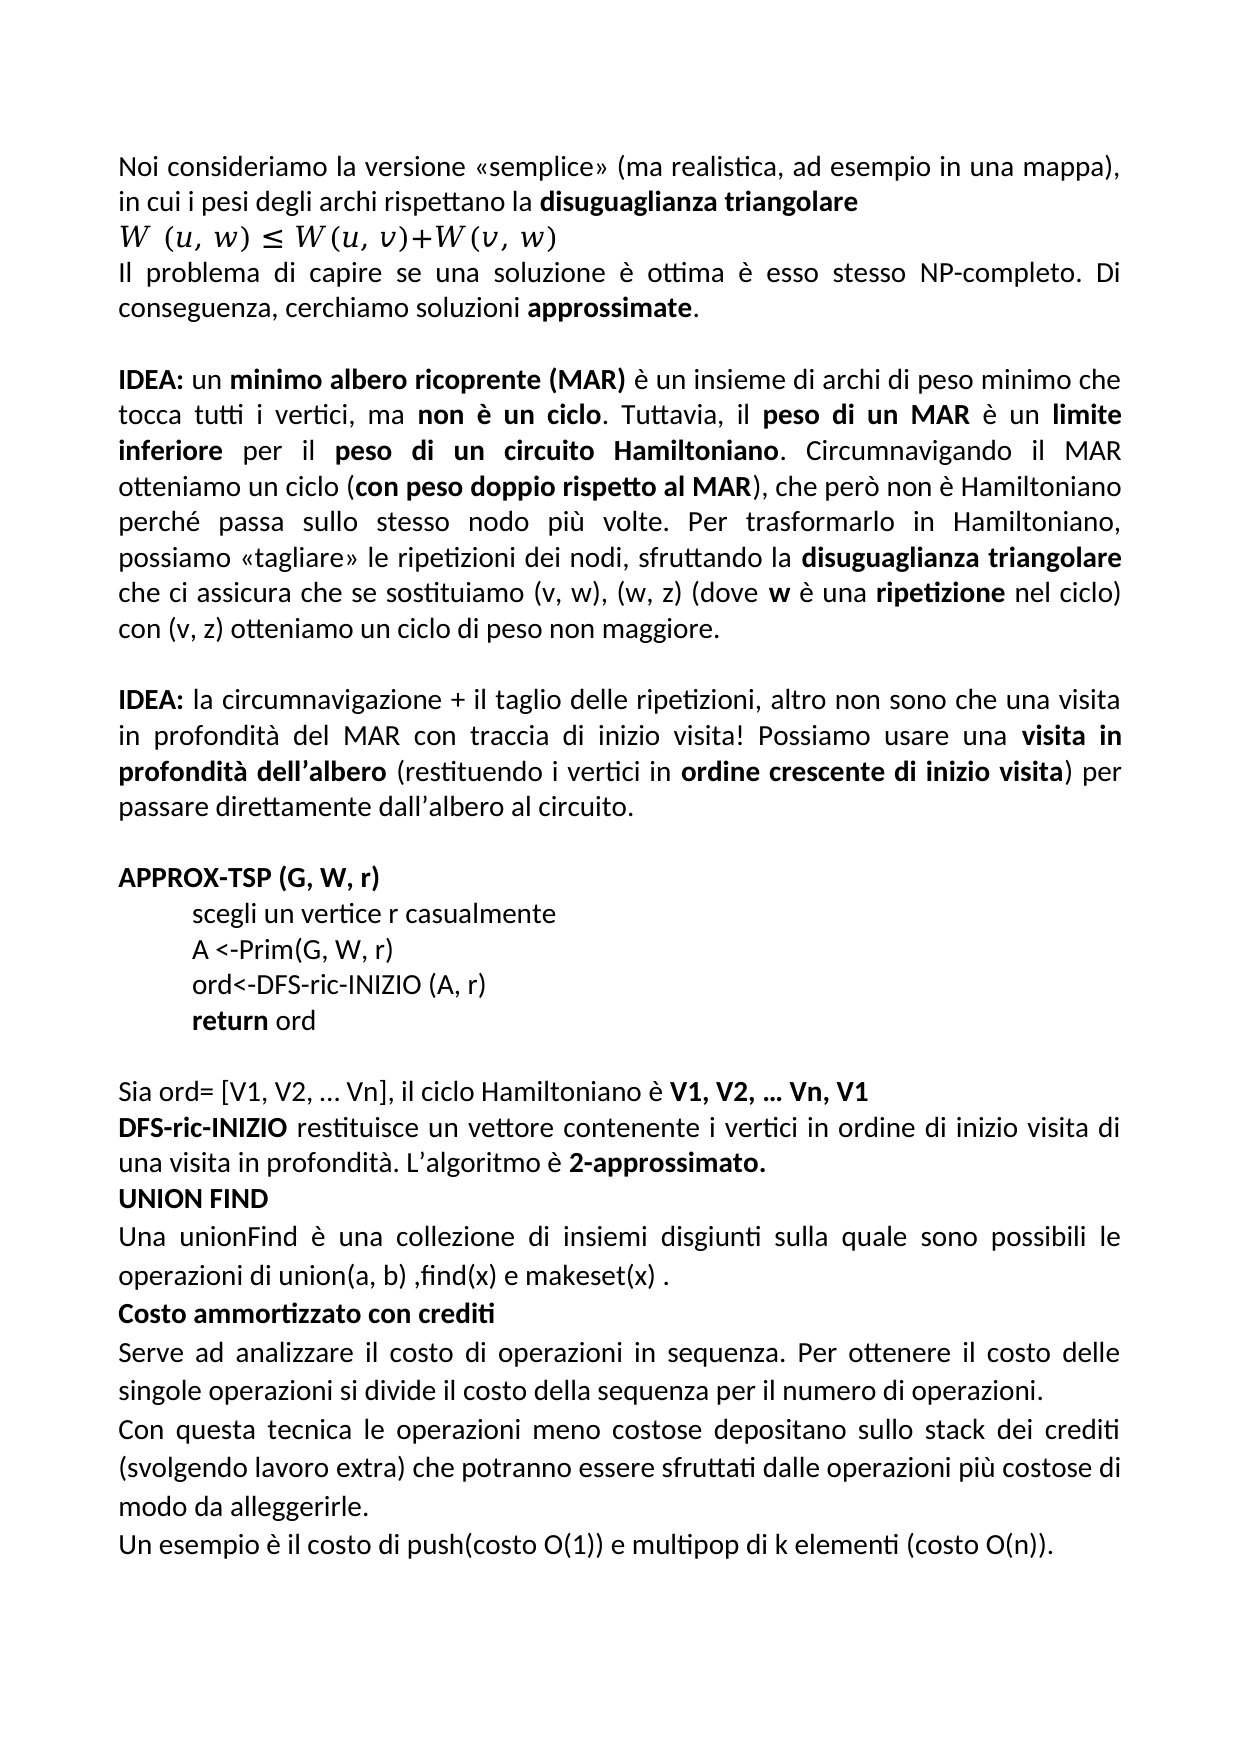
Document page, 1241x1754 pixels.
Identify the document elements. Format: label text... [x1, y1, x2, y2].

text Noi consideriamo la versione «semplice» (ma realistica, ad esempio in una mappa), in cui i pesi degli archi rispettano la disuguaglianza triangolare [118, 148, 1122, 219]
text Serve ad analizzare il costo di operazioni in sequenza. Per ottenere il costo delle singole operazioni si divide il costo della sequenza per il numero di operazioni. [118, 1334, 1122, 1408]
text IDEA: un minimo albero ricoprente (MAR) è un insieme di archi di peso minimo che tocca tutti i vertici, ma non è un ciclo. Tuttavia, il peso di un MAR è un limite inferiore per il peso di un circuito Hamiltoniano. Circumnavigando il MAR otteniamo un ciclo (con peso doppio rispetto al MAR), che però non è Hamiltoniano perché passa sullo stesso nodo più volte. Per trasformarlo in Hamiltoniano, possiamo «tagliare» le ripetizioni dei nodi, sfruttando la disuguaglianza triangolare che ci assicura che se sostituiamo (v, w), (w, z) (dove w è una ripetizione nel ciclo) con (v, z) otteniamo un ciclo di peso non maggiore. [118, 361, 1122, 646]
text Un esempio è il costo di push(costo O(1)) e multipop di k elementi (costo O(n)). [118, 1526, 1122, 1562]
text scegli un vertice r casualmente [118, 895, 1122, 931]
text Sia ord= [V1, V2, … Vn], il ciclo Hamiltoniano è V1, V2, … Vn, V1 [118, 1073, 1122, 1109]
text return ord [118, 1002, 1122, 1038]
text 𝑊 (𝑢, 𝑤) ≤ 𝑊(𝑢, 𝑣)+𝑊(𝑣, 𝑤) [118, 219, 1122, 254]
text A <-Prim(G, W, r) [118, 931, 1122, 966]
text Con questa tecnica le operazioni meno costose depositano sullo stack dei crediti (svolgendo lavoro extra) che potranno essere sfruttati dalle operazioni più costose di modo da alleggerirle. [118, 1411, 1122, 1523]
text APPROX-TSP (G, W, r) [118, 859, 1122, 895]
text Costo ammortizzato con crediti [118, 1295, 1122, 1331]
text DFS-ric-INIZIO restituisce un vettore contenente i vertici in ordine di inizio visita di una visita in profondità. L’algoritmo è 2-approssimato. [118, 1109, 1122, 1180]
text Il problema di capire se una soluzione è ottima è esso stesso NP-completo. Di conseguenza, cerchiamo soluzioni approssimate. [118, 254, 1122, 325]
text ord<-DFS-ric-INIZIO (A, r) [118, 966, 1122, 1002]
text UNION FIND [118, 1180, 1122, 1216]
text Una unionFind è una collezione di insiemi disgiunti sulla quale sono possibili le operazioni di union(a, b) ,find(x) e makeset(x) . [118, 1218, 1122, 1293]
text IDEA: la circumnavigazione + il taglio delle ripetizioni, altro non sono che una visita in profondità del MAR con traccia di inizio visita! Possiamo usare una visita in profondità dell’albero (restituendo i vertici in ordine crescente di inizio visita) per passare direttamente dall’albero al circuito. [118, 681, 1122, 824]
